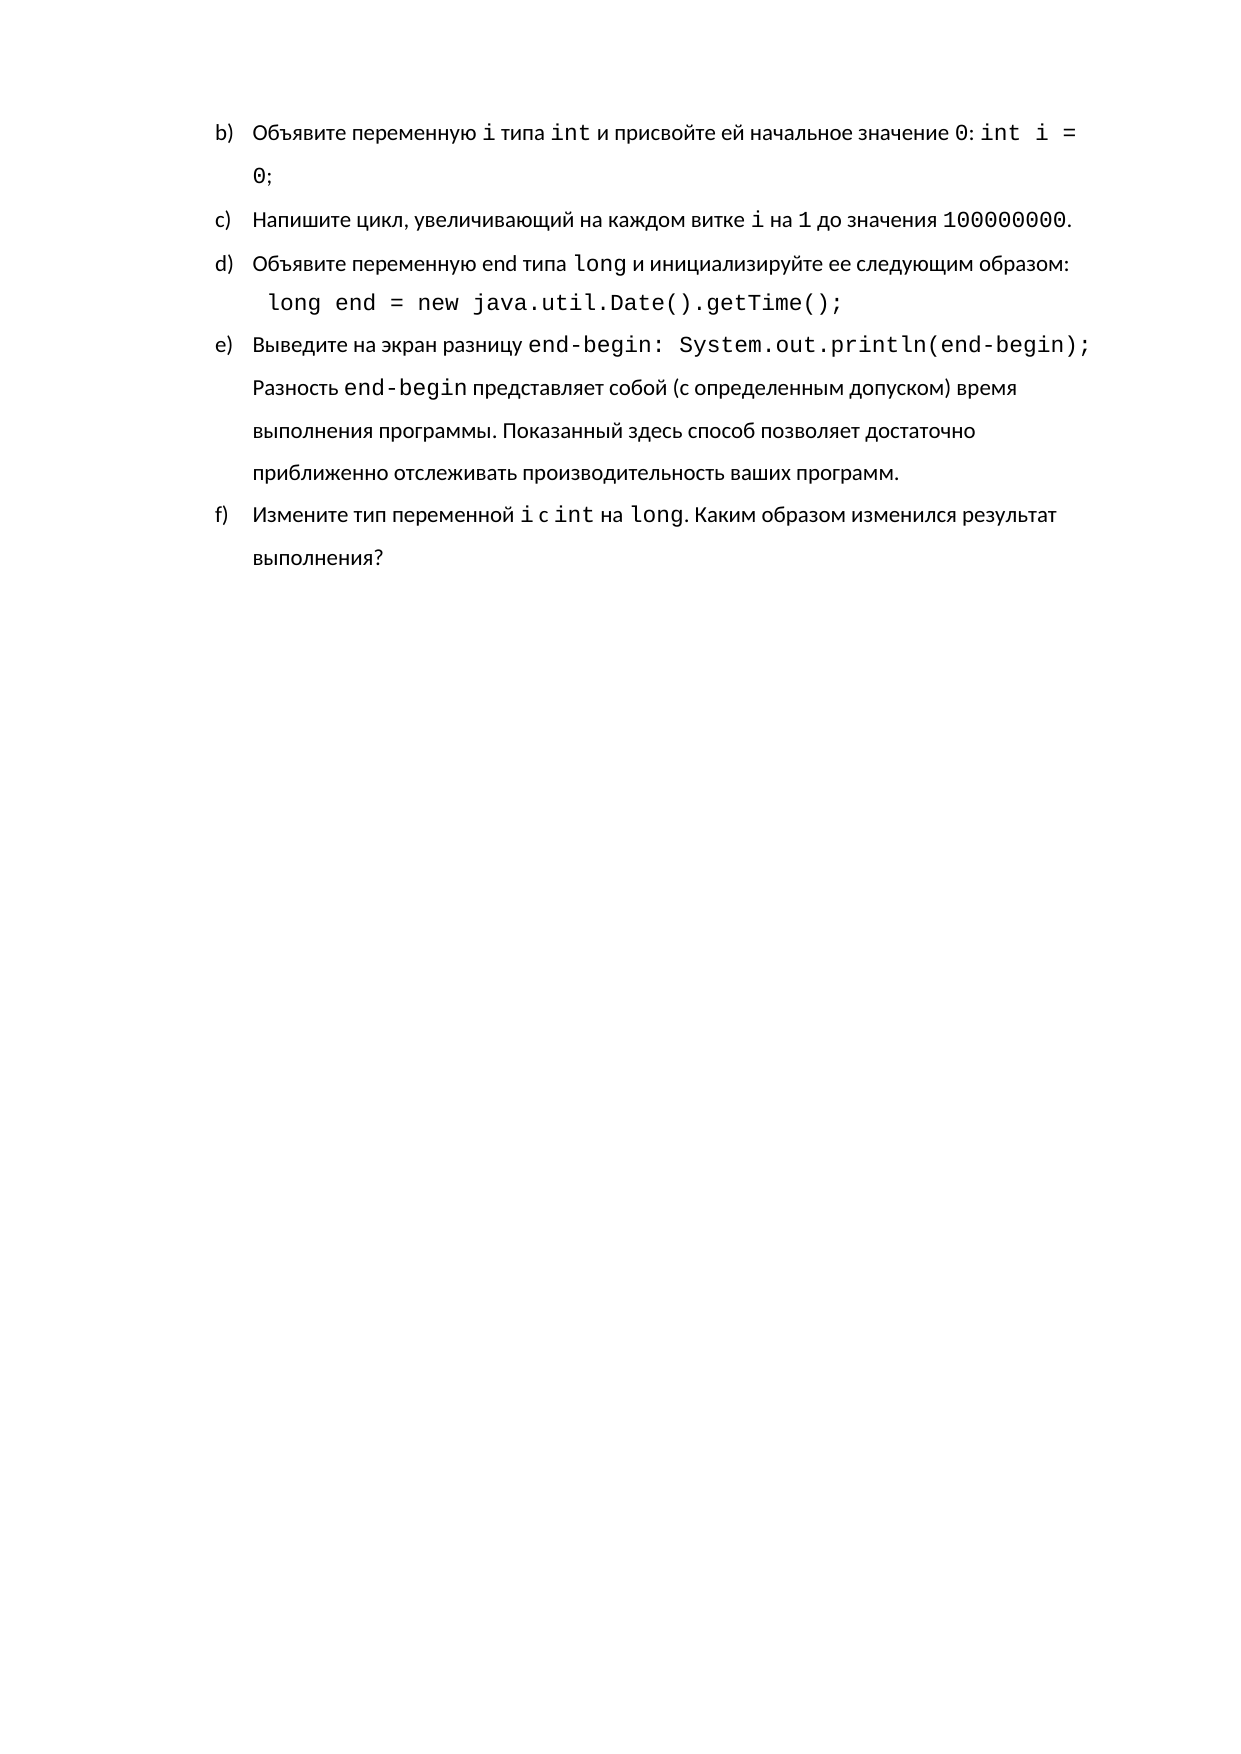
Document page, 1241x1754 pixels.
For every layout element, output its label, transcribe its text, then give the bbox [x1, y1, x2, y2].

list Выведите на экран разницу end-begin: System.out.println(end-begin); Разность end-begin представляет собой (с определенным допуском) время выполнения программы. Показанный здесь способ позволяет достаточно приближенно отслеживать производительность ваших программ. [215, 330, 1093, 486]
list Объявите переменную i типа int и присвойте ей начальное значение 0: int i = 0; [215, 118, 1093, 190]
list Напишите цикл, увеличивающий на каждом витке i на 1 до значения 100000000. [215, 205, 1093, 234]
list Объявите переменную end типа long и инициализируйте ее следующим образом: long end = new java.util.Date().getTime(); [215, 249, 1093, 317]
list Измените тип переменной i c int на long. Каким образом изменился результат выполнения? [215, 500, 1093, 571]
